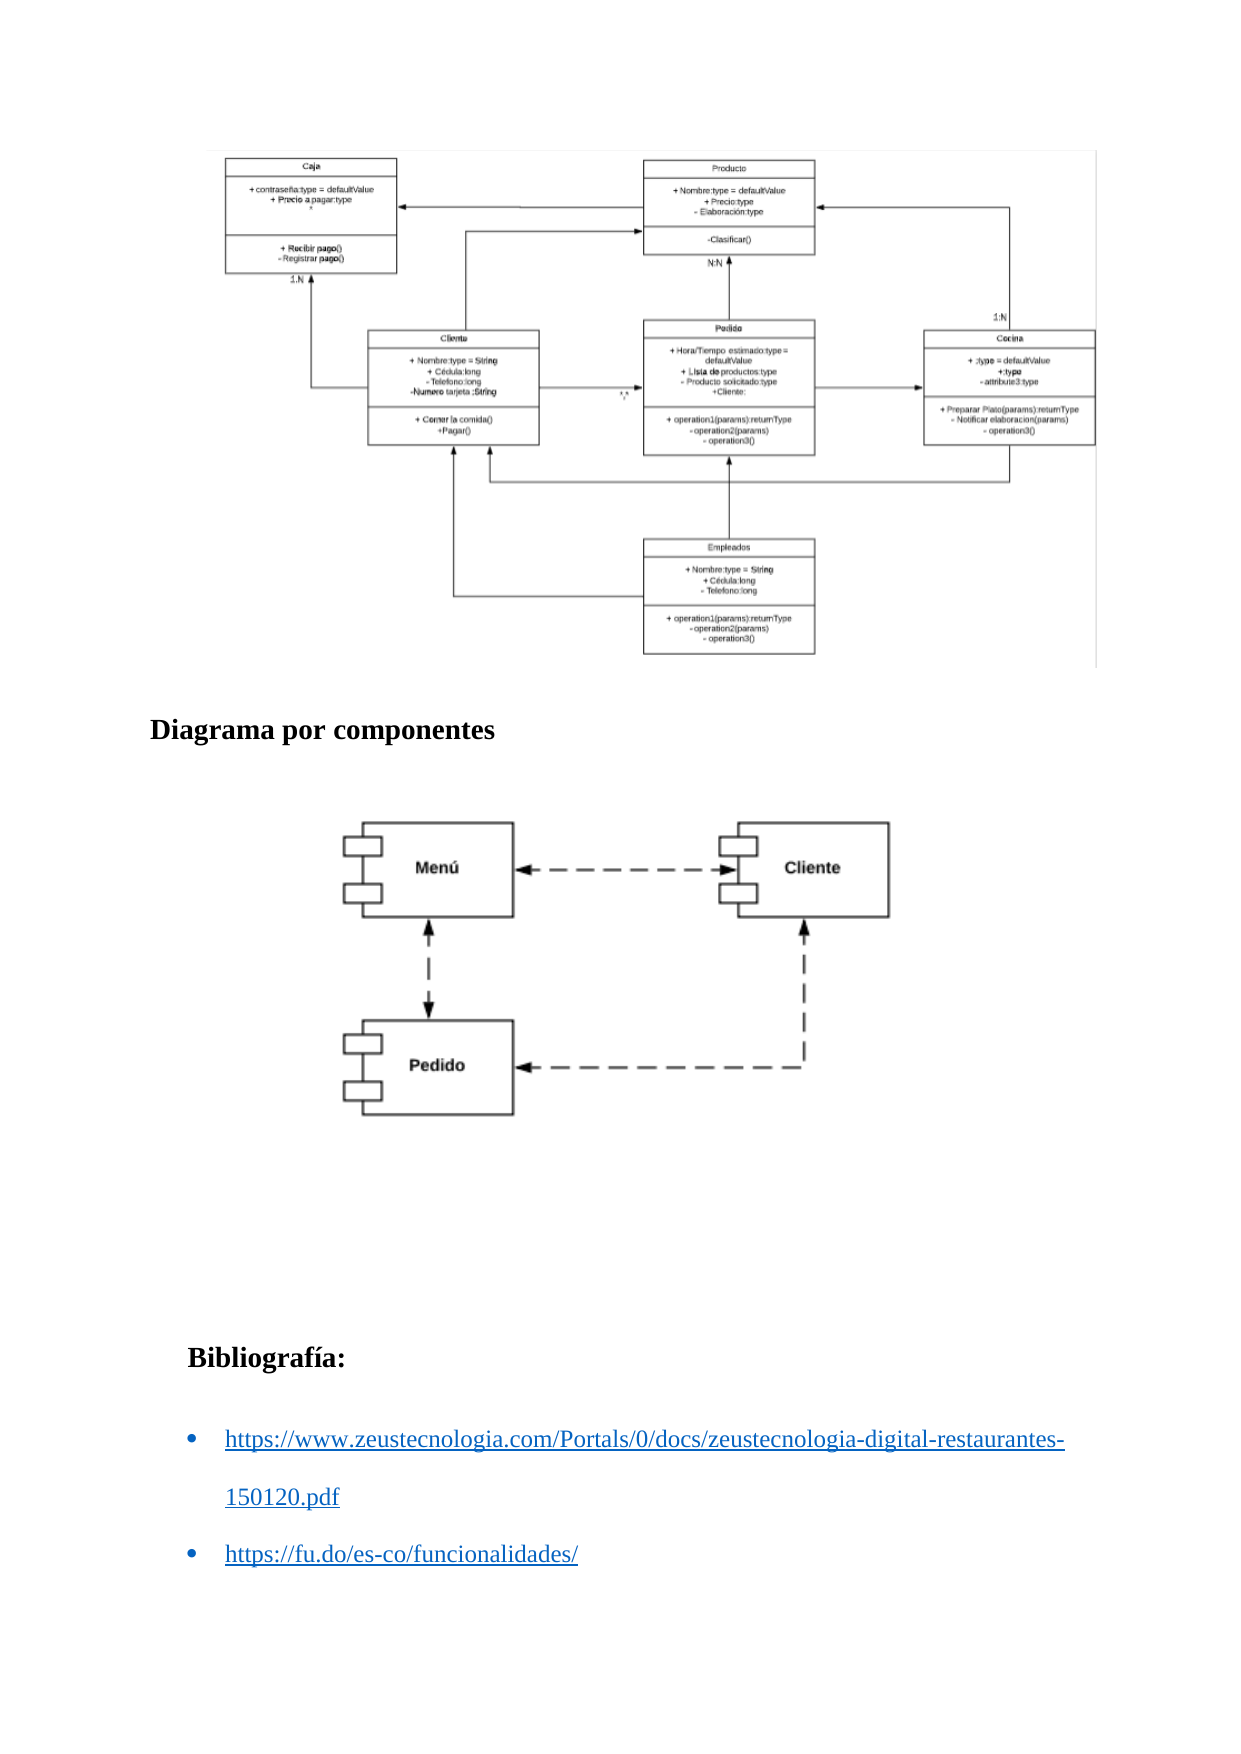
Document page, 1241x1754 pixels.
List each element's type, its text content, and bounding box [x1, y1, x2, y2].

list https://www.zeustecnologia.com/Portals/0/docs/zeustecnologia-digital-restaurantes-150120.pdf [187, 1424, 1090, 1510]
list https://fu.do/es-co/funcionalidades/ [187, 1539, 1090, 1568]
text Bibliografía: [187, 1340, 1090, 1374]
text Diagrama por componentes [150, 712, 1090, 746]
